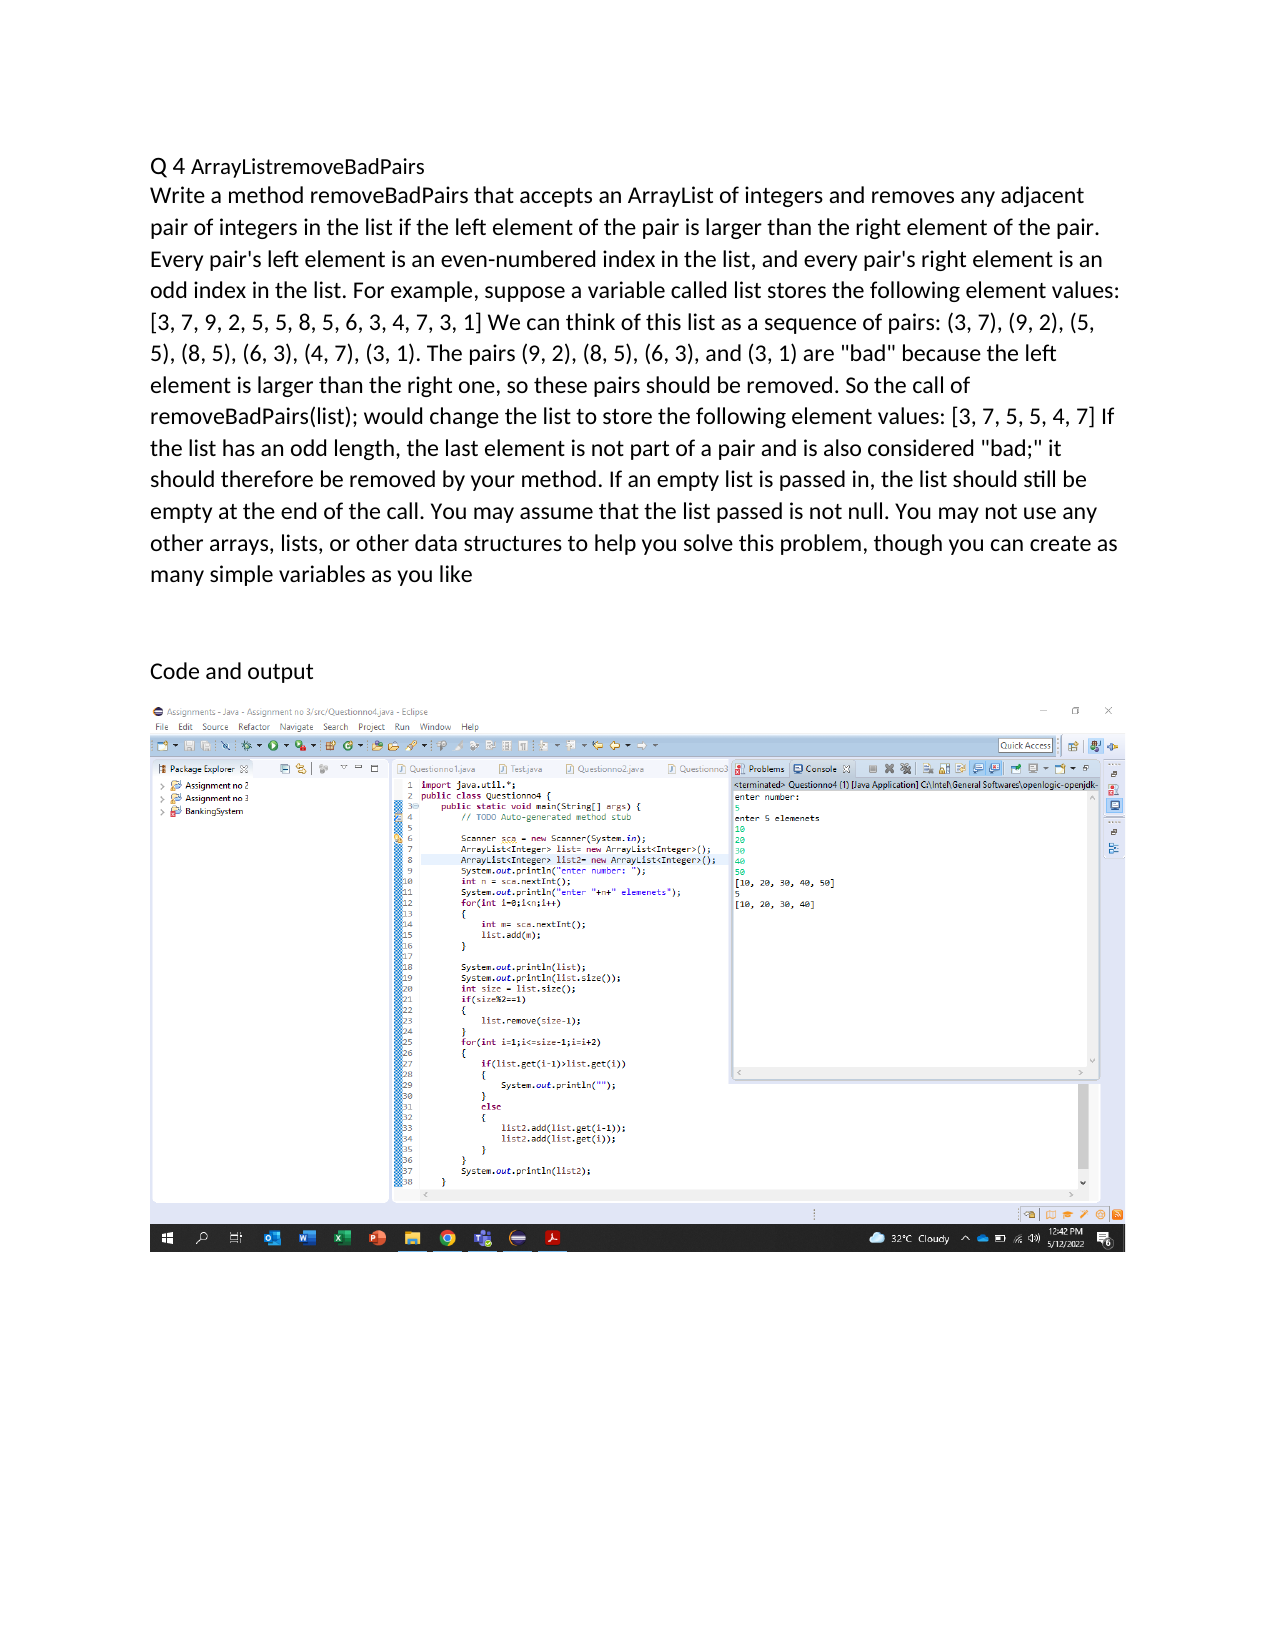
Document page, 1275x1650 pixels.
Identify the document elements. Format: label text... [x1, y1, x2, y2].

text Q 4 ArrayListremoveBadPairs [150, 150, 1125, 181]
text Code and output [150, 656, 1125, 685]
picture [150, 703, 1125, 1252]
text Write a method removeBadPairs that accepts an ArrayList of integers and removes any adjacent pair of integers in the list if the left element of the pair is larger than the right element of the pair. Every pair's left element is an even-numbered index in the list, and every pair's right element is an odd index in the list. For example, suppose a variable called list stores the following element values: [3, 7, 9, 2, 5, 5, 8, 5, 6, 3, 4, 7, 3, 1] We can think of this list as a sequence of pairs: (3, 7), (9, 2), (5, 5), (8, 5), (6, 3), (4, 7), (3, 1). The pairs (9, 2), (8, 5), (6, 3), and (3, 1) are "bad" because the left element is larger than the right one, so these pairs should be removed. So the call of removeBadPairs(list); would change the list to store the following element values: [3, 7, 5, 5, 4, 7] If the list has an odd length, the last element is not part of a pair and is also considered "bad;" it should therefore be removed by your method. If an empty list is passed in, the list should still be empty at the end of the call. You may assume that the list passed is not null. You may not use any other arrays, lists, or other data structures to help you solve this problem, though you can create as many simple variables as you like [150, 181, 1125, 588]
